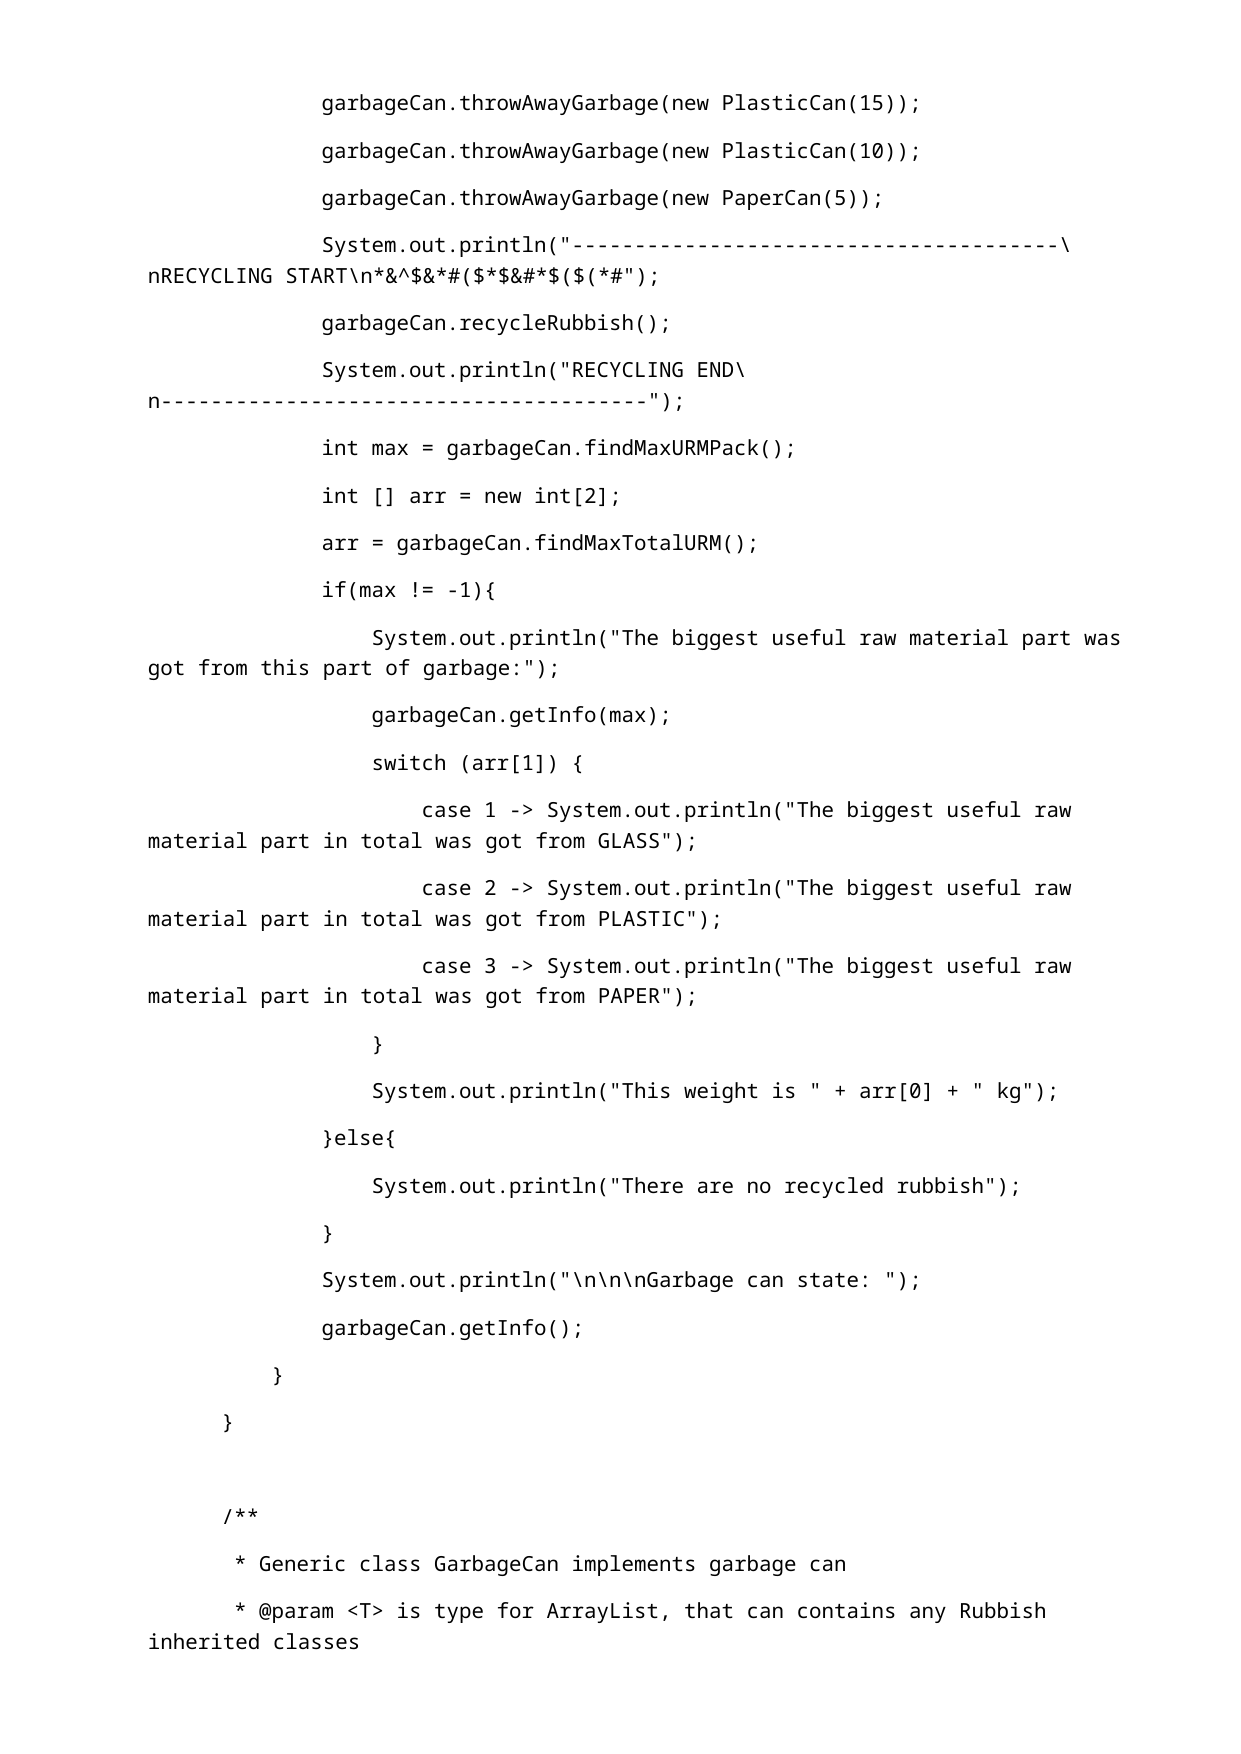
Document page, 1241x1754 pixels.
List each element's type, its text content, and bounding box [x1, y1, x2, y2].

text garbageCan.getInfo(); [148, 1313, 1152, 1341]
text if(max != -1){ [148, 575, 1152, 604]
text case 3 -> System.out.println("The biggest useful raw material part in total was got from PAPER"); [148, 951, 1152, 1010]
text System.out.println("There are no recycled rubbish"); [148, 1171, 1152, 1199]
text } [148, 1360, 1152, 1388]
text System.out.println("This weight is " + arr[0] + " kg"); [148, 1076, 1152, 1105]
text System.out.println("RECYCLING END\n---------------------------------------"); [148, 356, 1152, 415]
text System.out.println("\n\n\nGarbage can state: "); [148, 1265, 1152, 1294]
text System.out.println("The biggest useful raw material part was got from this part of garbage:"); [148, 623, 1152, 682]
text case 1 -> System.out.println("The biggest useful raw material part in total was got from GLASS"); [148, 795, 1152, 854]
text } [148, 1407, 1152, 1436]
text * @param <T> is type for ArrayList, that can contains any Rubbish inherited classes [148, 1596, 1152, 1656]
text garbageCan.throwAwayGarbage(new PaperCan(5)); [148, 183, 1152, 212]
text } [148, 1218, 1152, 1247]
text System.out.println("---------------------------------------\nRECYCLING START\n*&^$&*#($*$&#*$($(*#"); [148, 230, 1152, 289]
text }else{ [148, 1123, 1152, 1152]
text int [] arr = new int[2]; [148, 481, 1152, 509]
text /** [148, 1502, 1152, 1530]
text int max = garbageCan.findMaxURMPack(); [148, 433, 1152, 462]
text arr = garbageCan.findMaxTotalURM(); [148, 528, 1152, 557]
text garbageCan.getInfo(max); [148, 701, 1152, 729]
text garbageCan.throwAwayGarbage(new PlasticCan(15)); [148, 88, 1152, 117]
text garbageCan.throwAwayGarbage(new PlasticCan(10)); [148, 136, 1152, 164]
text case 2 -> System.out.println("The biggest useful raw material part in total was got from PLASTIC"); [148, 873, 1152, 932]
text garbageCan.recycleRubbish(); [148, 308, 1152, 337]
text * Generic class GarbageCan implements garbage can [148, 1549, 1152, 1578]
text } [148, 1029, 1152, 1057]
text switch (arr[1]) { [148, 748, 1152, 776]
